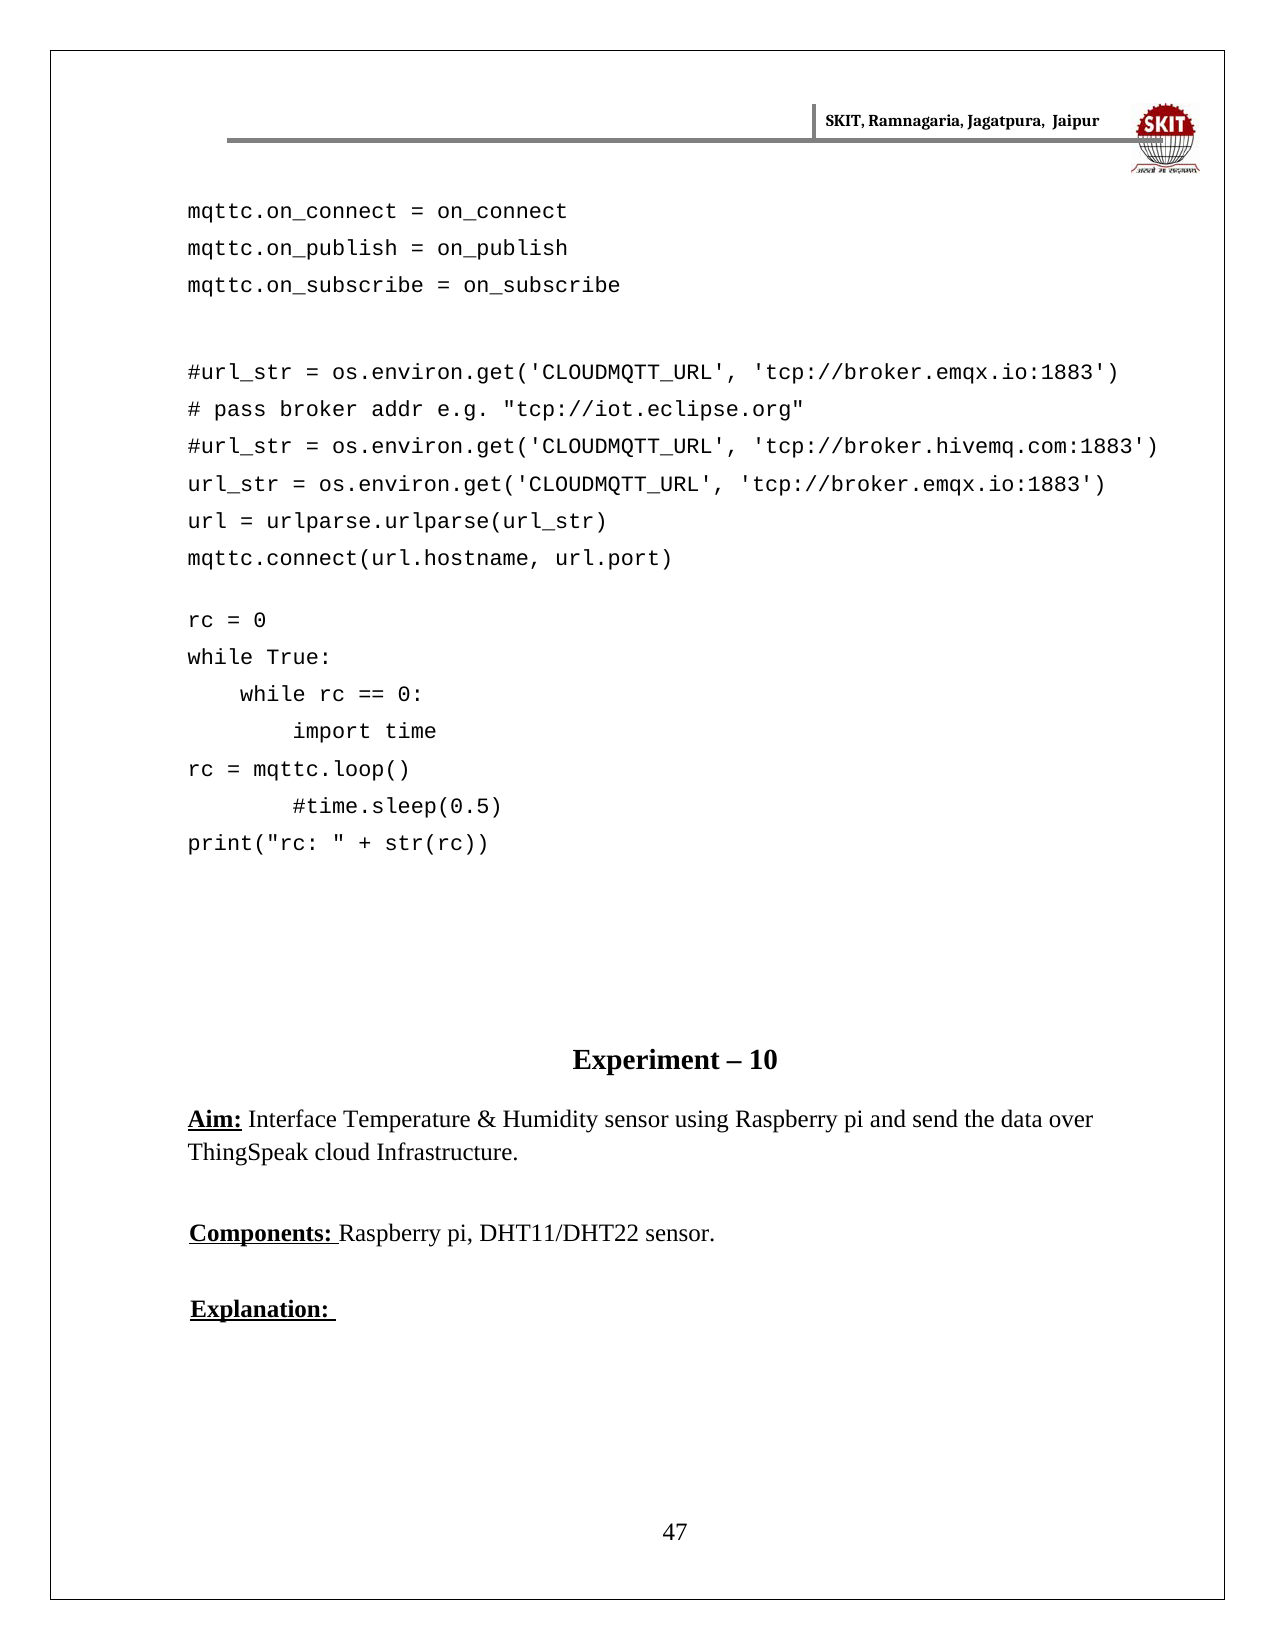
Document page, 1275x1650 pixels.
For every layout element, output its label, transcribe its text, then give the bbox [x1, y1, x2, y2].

text Experiment – 10 [187, 1042, 1162, 1076]
text mqttc.on_subscribe = on_subscribe [187, 274, 1162, 299]
text mqttc.on_publish = on_publish [187, 237, 1162, 262]
text #url_str = os.environ.get('CLOUDMQTT_URL', 'tcp://broker.hivemq.com:1883') [187, 436, 1162, 460]
text Aim: Interface Temperature & Humidity sensor using Raspberry pi and send the data over ThingSpeak cloud Infrastructure. [187, 1104, 1152, 1166]
text mqttc.connect(url.hostname, url.port) [187, 547, 1162, 572]
text while True: [187, 646, 1162, 671]
text print("rc: " + str(rc)) [187, 832, 1162, 857]
text rc = 0 [187, 609, 1162, 634]
text while rc == 0: [187, 683, 1162, 708]
text #time.sleep(0.5) [187, 795, 1162, 820]
text Explanation: [190, 1294, 1162, 1323]
text #url_str = os.environ.get('CLOUDMQTT_URL', 'tcp://broker.emqx.io:1883') # pass broker addr e.g. "tcp://iot.eclipse.org" [187, 361, 1162, 423]
text url_str = os.environ.get('CLOUDMQTT_URL', 'tcp://broker.emqx.io:1883') [187, 473, 1162, 498]
text rc = mqttc.loop() [187, 758, 1162, 783]
text Components: Raspberry pi, DHT11/DHT22 sensor. [189, 1218, 1162, 1246]
text mqttc.on_connect = on_connect [187, 200, 1162, 225]
text url = urlparse.urlparse(url_str) [187, 510, 1162, 535]
text import time [187, 721, 1162, 746]
